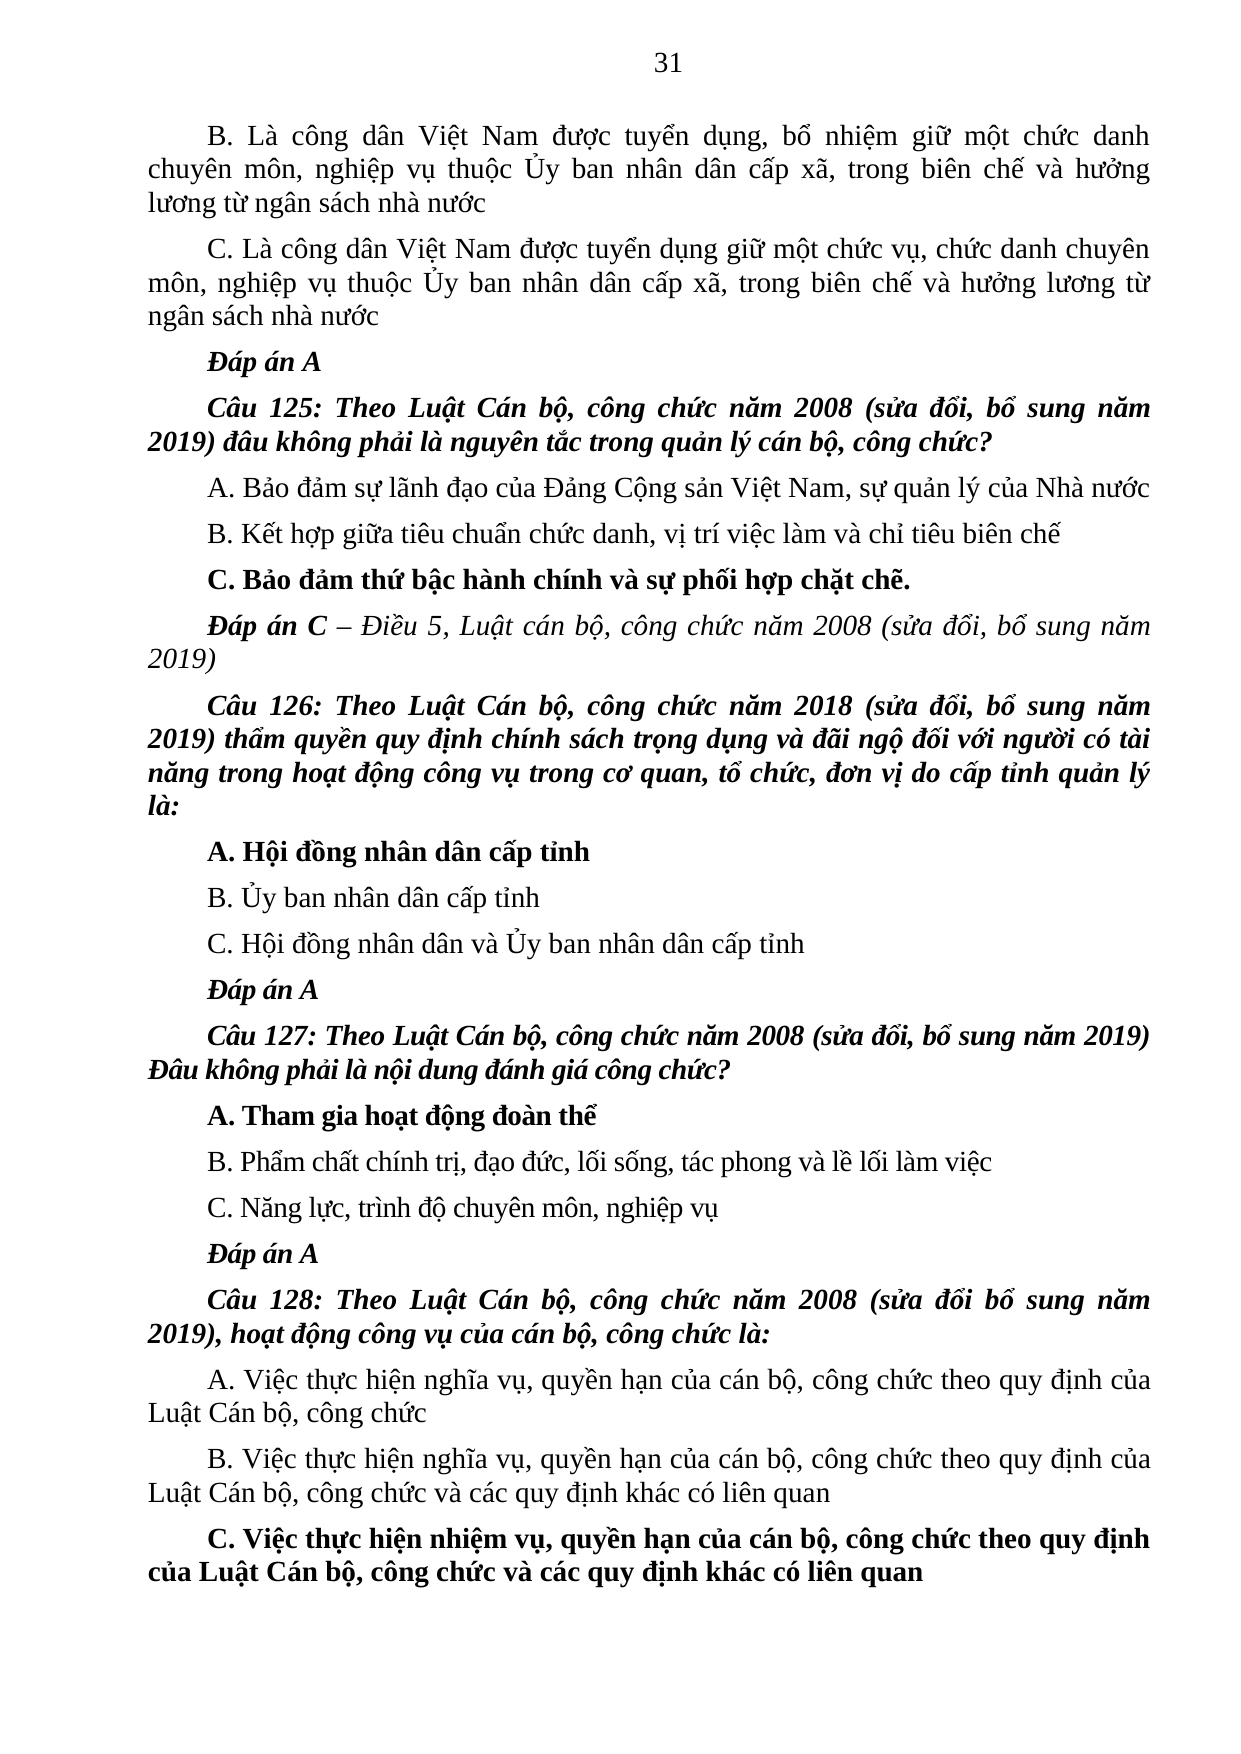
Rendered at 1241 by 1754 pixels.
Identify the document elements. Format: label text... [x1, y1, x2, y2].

text Câu 128: Theo Luật Cán bộ, công chức năm 2008 (sửa đổi bổ sung năm 2019), hoạt động công vụ của cán bộ, công chức là: [148, 1282, 1152, 1349]
text B. Kết hợp giữa tiêu chuẩn chức danh, vị trí việc làm và chỉ tiêu biên chế [148, 516, 1152, 549]
text C. Việc thực hiện nhiệm vụ, quyền hạn của cán bộ, công chức theo quy định của Luật Cán bộ, công chức và các quy định khác có liên quan [148, 1521, 1152, 1588]
text Đáp án C – Điều 5, Luật cán bộ, công chức năm 2008 (sửa đổi, bổ sung năm 2019) [148, 608, 1152, 675]
text B. Việc thực hiện nghĩa vụ, quyền hạn của cán bộ, công chức theo quy định của Luật Cán bộ, công chức và các quy định khác có liên quan [148, 1441, 1152, 1508]
text A. Hội đồng nhân dân cấp tỉnh [148, 834, 1152, 868]
text B. Phẩm chất chính trị, đạo đức, lối sống, tác phong và lề lối làm việc [148, 1144, 1152, 1178]
text A. Bảo đảm sự lãnh đạo của Đảng Cộng sản Việt Nam, sự quản lý của Nhà nước [148, 470, 1152, 503]
text B. Ủy ban nhân dân cấp tỉnh [148, 880, 1152, 914]
text C. Hội đồng nhân dân và Ủy ban nhân dân cấp tỉnh [148, 926, 1152, 960]
text Câu 126: Theo Luật Cán bộ, công chức năm 2018 (sửa đổi, bổ sung năm 2019) thẩm quyền quy định chính sách trọng dụng và đãi ngộ đối với người có tài năng trong hoạt động công vụ trong cơ quan, tổ chức, đơn vị do cấp tỉnh quản lý là: [148, 688, 1152, 822]
text A. Việc thực hiện nghĩa vụ, quyền hạn của cán bộ, công chức theo quy định của Luật Cán bộ, công chức [148, 1362, 1152, 1429]
text C. Bảo đảm thứ bậc hành chính và sự phối hợp chặt chẽ. [148, 562, 1152, 596]
text B. Là công dân Việt Nam được tuyển dụng, bổ nhiệm giữ một chức danh chuyên môn, nghiệp vụ thuộc Ủy ban nhân dân cấp xã, trong biên chế và hưởng lương từ ngân sách nhà nước [148, 118, 1152, 219]
text A. Tham gia hoạt động đoàn thể [148, 1098, 1152, 1132]
text Đáp án A [148, 1236, 1152, 1270]
text Đáp án A [148, 344, 1152, 378]
text Câu 125: Theo Luật Cán bộ, công chức năm 2008 (sửa đổi, bổ sung năm 2019) đâu không phải là nguyên tắc trong quản lý cán bộ, công chức? [148, 390, 1152, 457]
text Câu 127: Theo Luật Cán bộ, công chức năm 2008 (sửa đổi, bổ sung năm 2019) Đâu không phải là nội dung đánh giá công chức? [148, 1018, 1152, 1086]
text C. Là công dân Việt Nam được tuyển dụng giữ một chức vụ, chức danh chuyên môn, nghiệp vụ thuộc Ủy ban nhân dân cấp xã, trong biên chế và hưởng lương từ ngân sách nhà nước [148, 231, 1152, 332]
text C. Năng lực, trình độ chuyên môn, nghiệp vụ [148, 1190, 1152, 1224]
text Đáp án A [148, 972, 1152, 1006]
